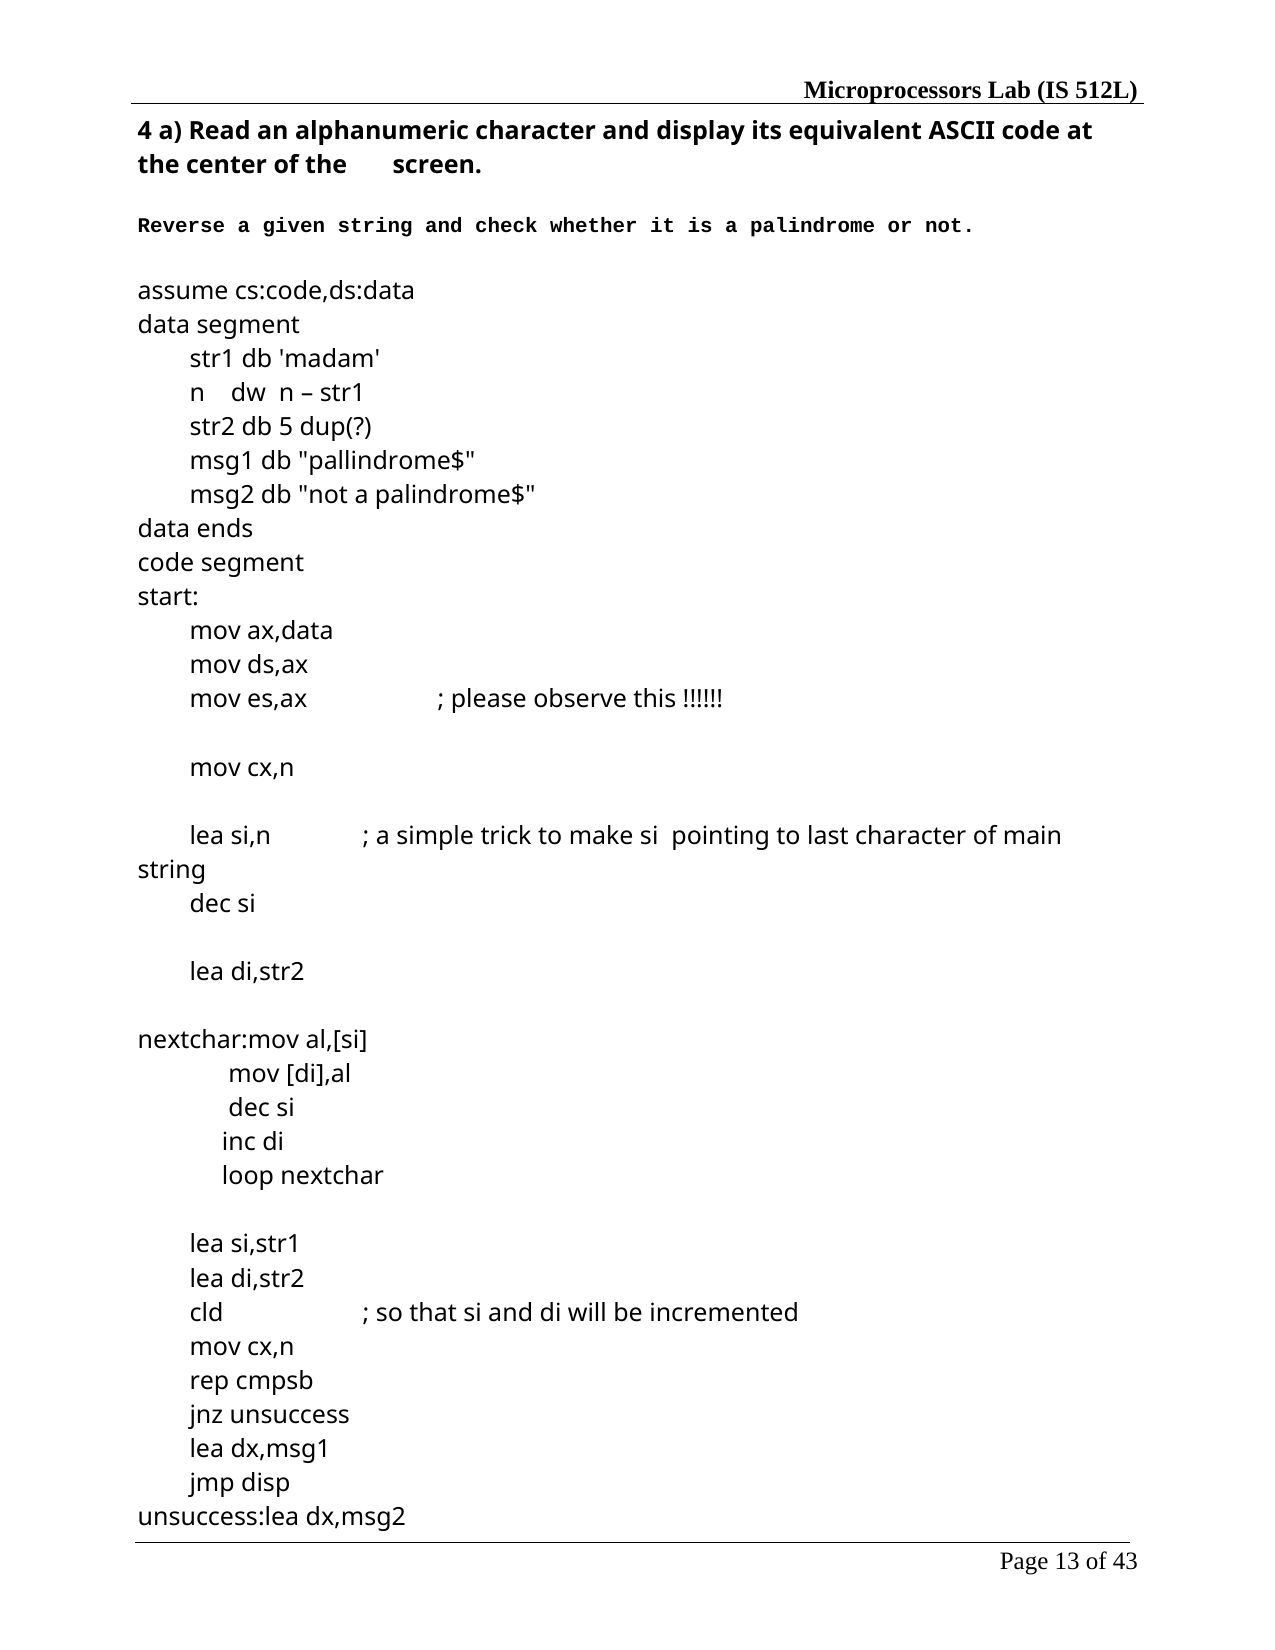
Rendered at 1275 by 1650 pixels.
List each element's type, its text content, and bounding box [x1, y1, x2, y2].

text start: [137, 579, 1138, 613]
text mov cx,n [137, 749, 1138, 783]
text msg2 db "not a palindrome$" [137, 477, 1138, 511]
text dec si [137, 1090, 1138, 1124]
text lea dx,msg1 [137, 1431, 1138, 1464]
text mov [di],al [137, 1056, 1138, 1090]
text assume cs:code,ds:data [137, 272, 1138, 306]
text 4 a) Read an alphanumeric character and display its equivalent ASCII code at the center of the screen. [137, 112, 1138, 181]
text str2 db 5 dup(?) [137, 409, 1138, 443]
text jmp disp [137, 1464, 1138, 1499]
text data ends [137, 511, 1138, 545]
text loop nextchar [137, 1158, 1138, 1192]
text code segment [137, 545, 1138, 579]
text msg1 db "pallindrome$" [137, 443, 1138, 477]
text mov ax,data [137, 613, 1138, 647]
text dec si [137, 886, 1138, 919]
text cld ; so that si and di will be incremented [137, 1294, 1138, 1328]
text rep cmpsb [137, 1362, 1138, 1396]
text mov cx,n [137, 1328, 1138, 1362]
text lea di,str2 [137, 1260, 1138, 1294]
text mov es,ax ; please observe this !!!!!! [137, 681, 1138, 715]
text lea si,n ; a simple trick to make si pointing to last character of main string [137, 817, 1138, 886]
text lea si,str1 [137, 1226, 1138, 1260]
text n dw n – str1 [137, 374, 1138, 409]
text data segment [137, 306, 1138, 341]
text str1 db 'madam' [137, 341, 1138, 374]
text nextchar:mov al,[si] [137, 1022, 1138, 1056]
text Reverse a given string and check whether it is a palindrome or not. [137, 215, 1138, 238]
text lea di,str2 [137, 954, 1138, 988]
text mov ds,ax [137, 647, 1138, 681]
text inc di [137, 1124, 1138, 1158]
text jnz unsuccess [137, 1396, 1138, 1431]
text unsuccess:lea dx,msg2 [137, 1499, 1138, 1533]
